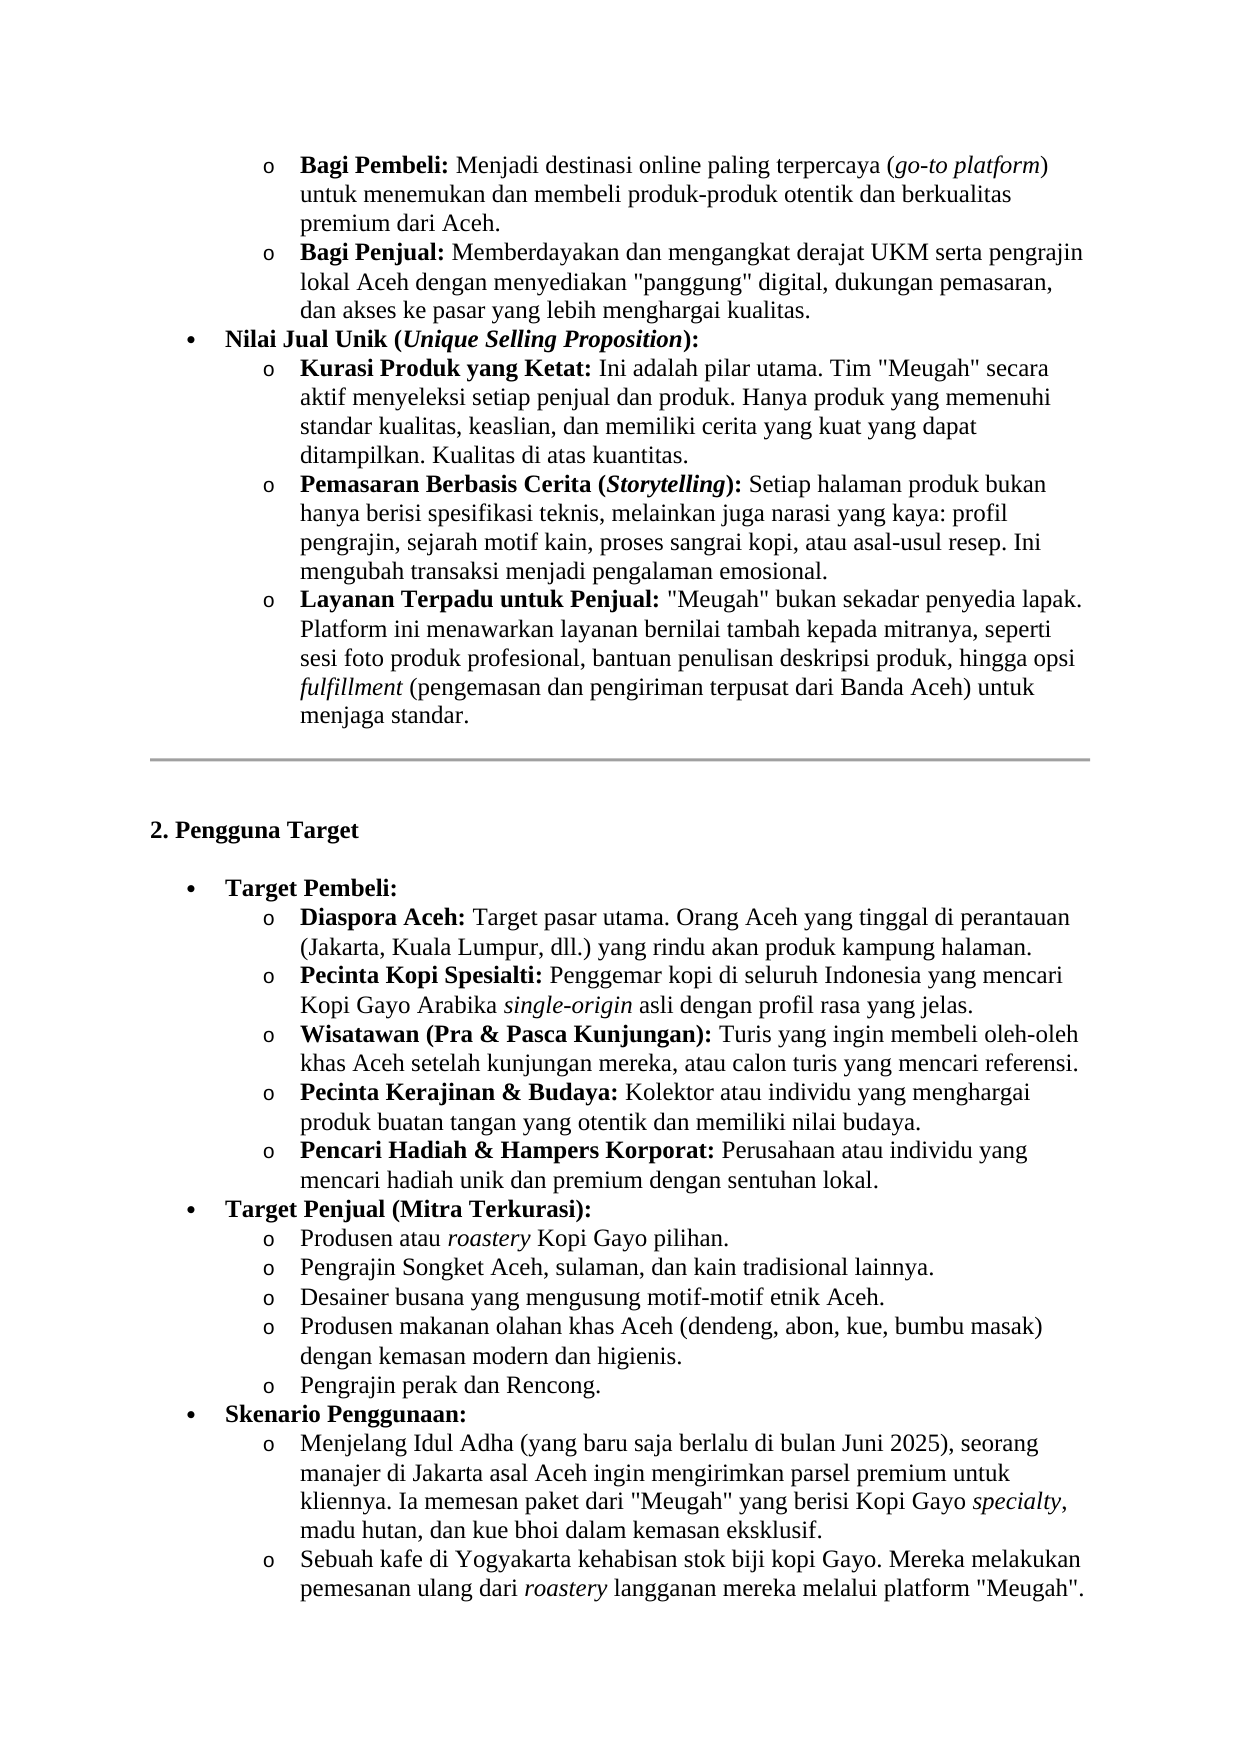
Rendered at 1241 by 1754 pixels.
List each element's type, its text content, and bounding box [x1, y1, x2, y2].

list Produsen atau roastery Kopi Gayo pilihan. [262, 1223, 1090, 1252]
list Pecinta Kopi Spesialti: Penggemar kopi di seluruh Indonesia yang mencari Kopi Gayo Arabika single-origin asli dengan profil rasa yang jelas. [262, 961, 1090, 1019]
list Desainer busana yang mengusung motif-motif etnik Aceh. [262, 1282, 1090, 1311]
list Layanan Terpadu untuk Penjual: "Meugah" bukan sekadar penyedia lapak. Platform ini menawarkan layanan bernilai tambah kepada mitranya, seperti sesi foto produk profesional, bantuan penulisan deskripsi produk, hingga opsi fulfillment (pengemasan dan pengiriman terpusat dari Banda Aceh) untuk menjaga standar. [262, 584, 1090, 729]
list Pencari Hadiah & Hampers Korporat: Perusahaan atau individu yang mencari hadiah unik dan premium dengan sentuhan lokal. [262, 1136, 1090, 1194]
list Nilai Jual Unik (Unique Selling Proposition): [187, 324, 1090, 353]
list Wisatawan (Pra & Pasca Kunjungan): Turis yang ingin membeli oleh-oleh khas Aceh setelah kunjungan mereka, atau calon turis yang mencari referensi. [262, 1019, 1090, 1077]
list Target Penjual (Mitra Terkurasi): [187, 1194, 1090, 1223]
list Pecinta Kerajinan & Budaya: Kolektor atau individu yang menghargai produk buatan tangan yang otentik dan memiliki nilai budaya. [262, 1077, 1090, 1136]
list Pengrajin Songket Aceh, sulaman, dan kain tradisional lainnya. [262, 1252, 1090, 1282]
list Sebuah kafe di Yogyakarta kehabisan stok biji kopi Gayo. Mereka melakukan pemesanan ulang dari roastery langganan mereka melalui platform "Meugah". [262, 1544, 1090, 1602]
list Skenario Penggunaan: [187, 1399, 1090, 1428]
list Diaspora Aceh: Target pasar utama. Orang Aceh yang tinggal di perantauan (Jakarta, Kuala Lumpur, dll.) yang rindu akan produk kampung halaman. [262, 902, 1090, 961]
list Pemasaran Berbasis Cerita (Storytelling): Setiap halaman produk bukan hanya berisi spesifikasi teknis, melainkan juga narasi yang kaya: profil pengrajin, sejarah motif kain, proses sangrai kopi, atau asal-usul resep. Ini mengubah transaksi menjadi pengalaman emosional. [262, 469, 1090, 584]
text 2. Pengguna Target [150, 816, 1090, 844]
list Pengrajin perak dan Rencong. [262, 1370, 1090, 1399]
list Target Pembeli: [187, 873, 1090, 902]
list Kurasi Produk yang Ketat: Ini adalah pilar utama. Tim "Meugah" secara aktif menyeleksi setiap penjual dan produk. Hanya produk yang memenuhi standar kualitas, keaslian, dan memiliki cerita yang kuat yang dapat ditampilkan. Kualitas di atas kuantitas. [262, 353, 1090, 469]
list Bagi Pembeli: Menjadi destinasi online paling terpercaya (go-to platform) untuk menemukan dan membeli produk-produk otentik dan berkualitas premium dari Aceh. [262, 150, 1090, 237]
list Bagi Penjual: Memberdayakan dan mengangkat derajat UKM serta pengrajin lokal Aceh dengan menyediakan "panggung" digital, dukungan pemasaran, dan akses ke pasar yang lebih menghargai kualitas. [262, 237, 1090, 324]
list Produsen makanan olahan khas Aceh (dendeng, abon, kue, bumbu masak) dengan kemasan modern dan higienis. [262, 1311, 1090, 1370]
list Menjelang Idul Adha (yang baru saja berlalu di bulan Juni 2025), seorang manajer di Jakarta asal Aceh ingin mengirimkan parsel premium untuk kliennya. Ia memesan paket dari "Meugah" yang berisi Kopi Gayo specialty, madu hutan, dan kue bhoi dalam kemasan eksklusif. [262, 1428, 1090, 1544]
